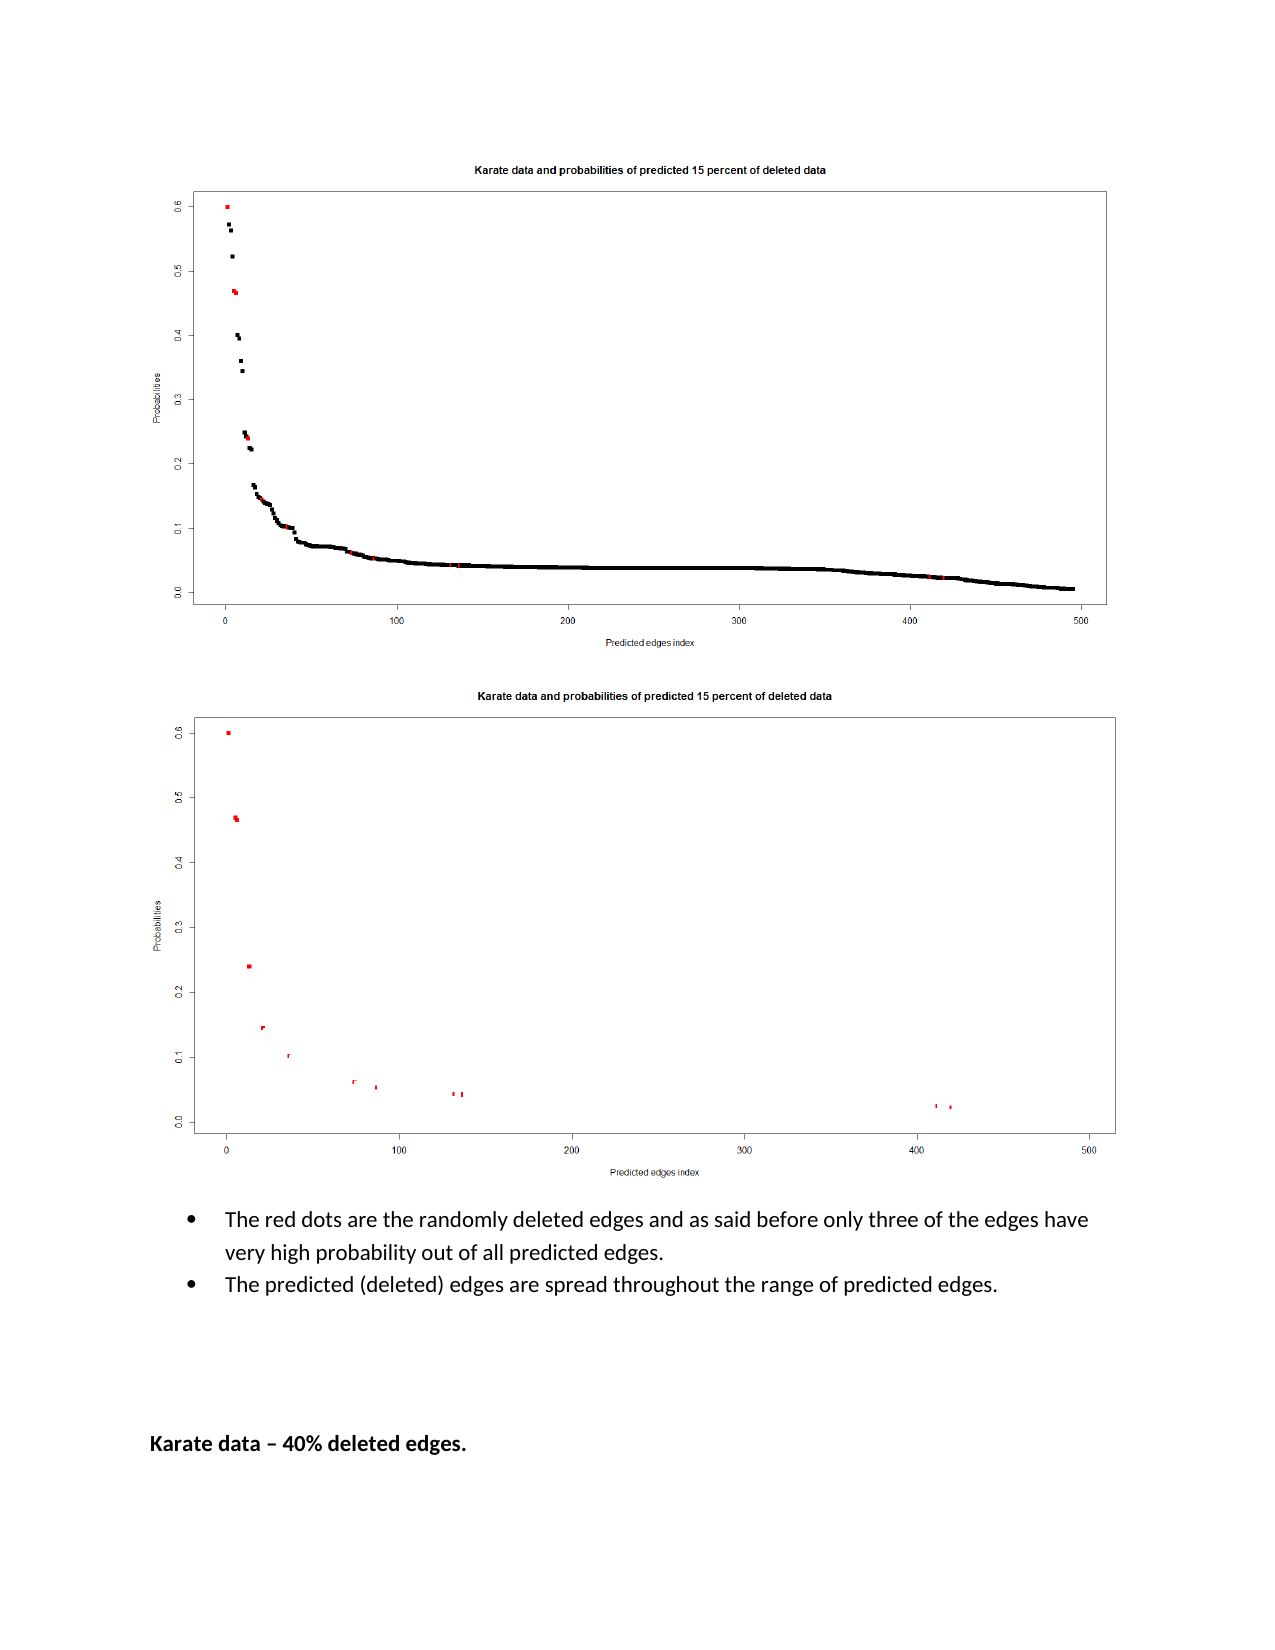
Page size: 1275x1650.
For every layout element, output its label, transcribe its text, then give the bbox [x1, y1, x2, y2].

list The predicted (deleted) edges are spread throughout the range of predicted edges. [187, 1270, 1125, 1298]
text Karate data – 40% deleted edges. [150, 1429, 1125, 1457]
picture [150, 150, 1125, 653]
picture [150, 677, 1125, 1181]
list The red dots are the randomly deleted edges and as said before only three of the edges have very high probability out of all predicted edges. [187, 1205, 1125, 1266]
